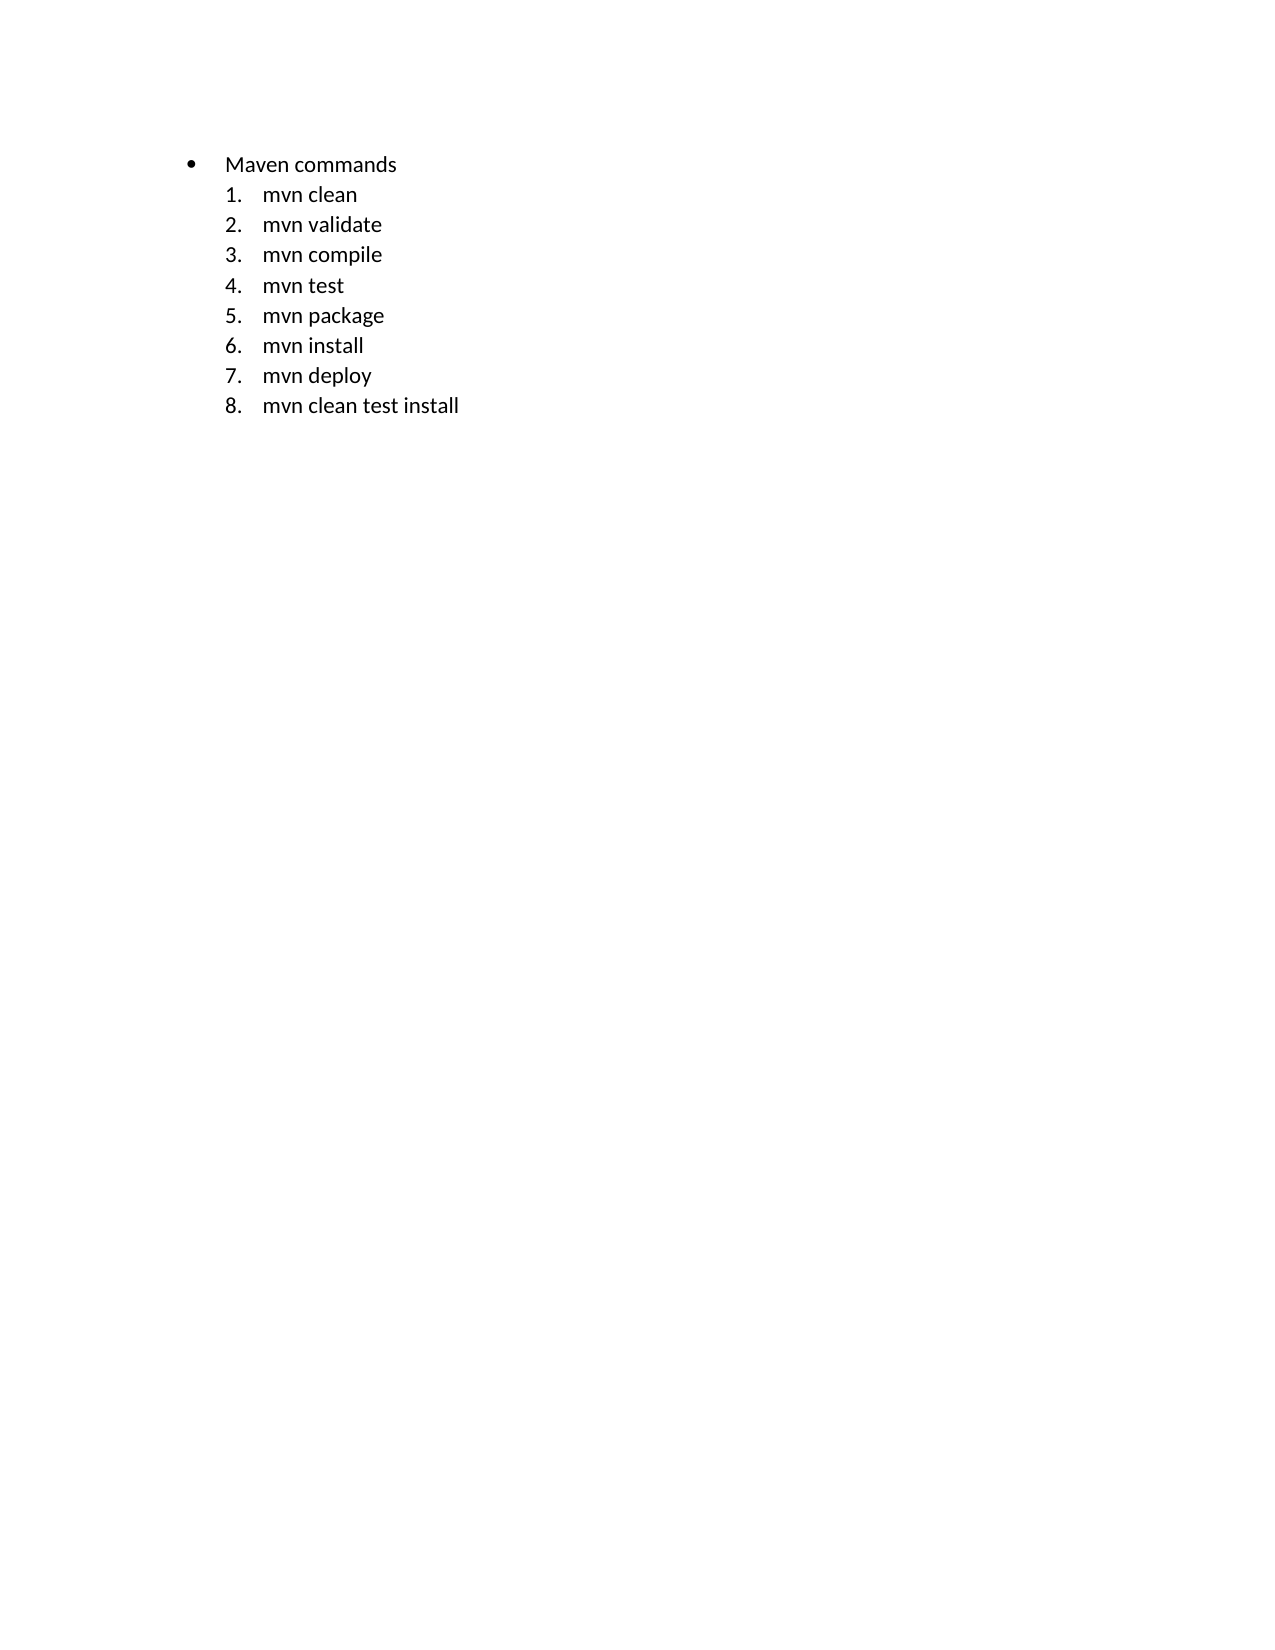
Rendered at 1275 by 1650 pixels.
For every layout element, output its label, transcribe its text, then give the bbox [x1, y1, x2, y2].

list mvn clean test install [225, 392, 1125, 420]
list mvn clean [225, 180, 1125, 208]
list mvn install [225, 331, 1125, 359]
list mvn compile [225, 241, 1125, 269]
list mvn deploy [225, 361, 1125, 389]
list Maven commands [187, 150, 1125, 178]
list mvn package [225, 301, 1125, 329]
list mvn validate [225, 210, 1125, 238]
list mvn test [225, 271, 1125, 299]
